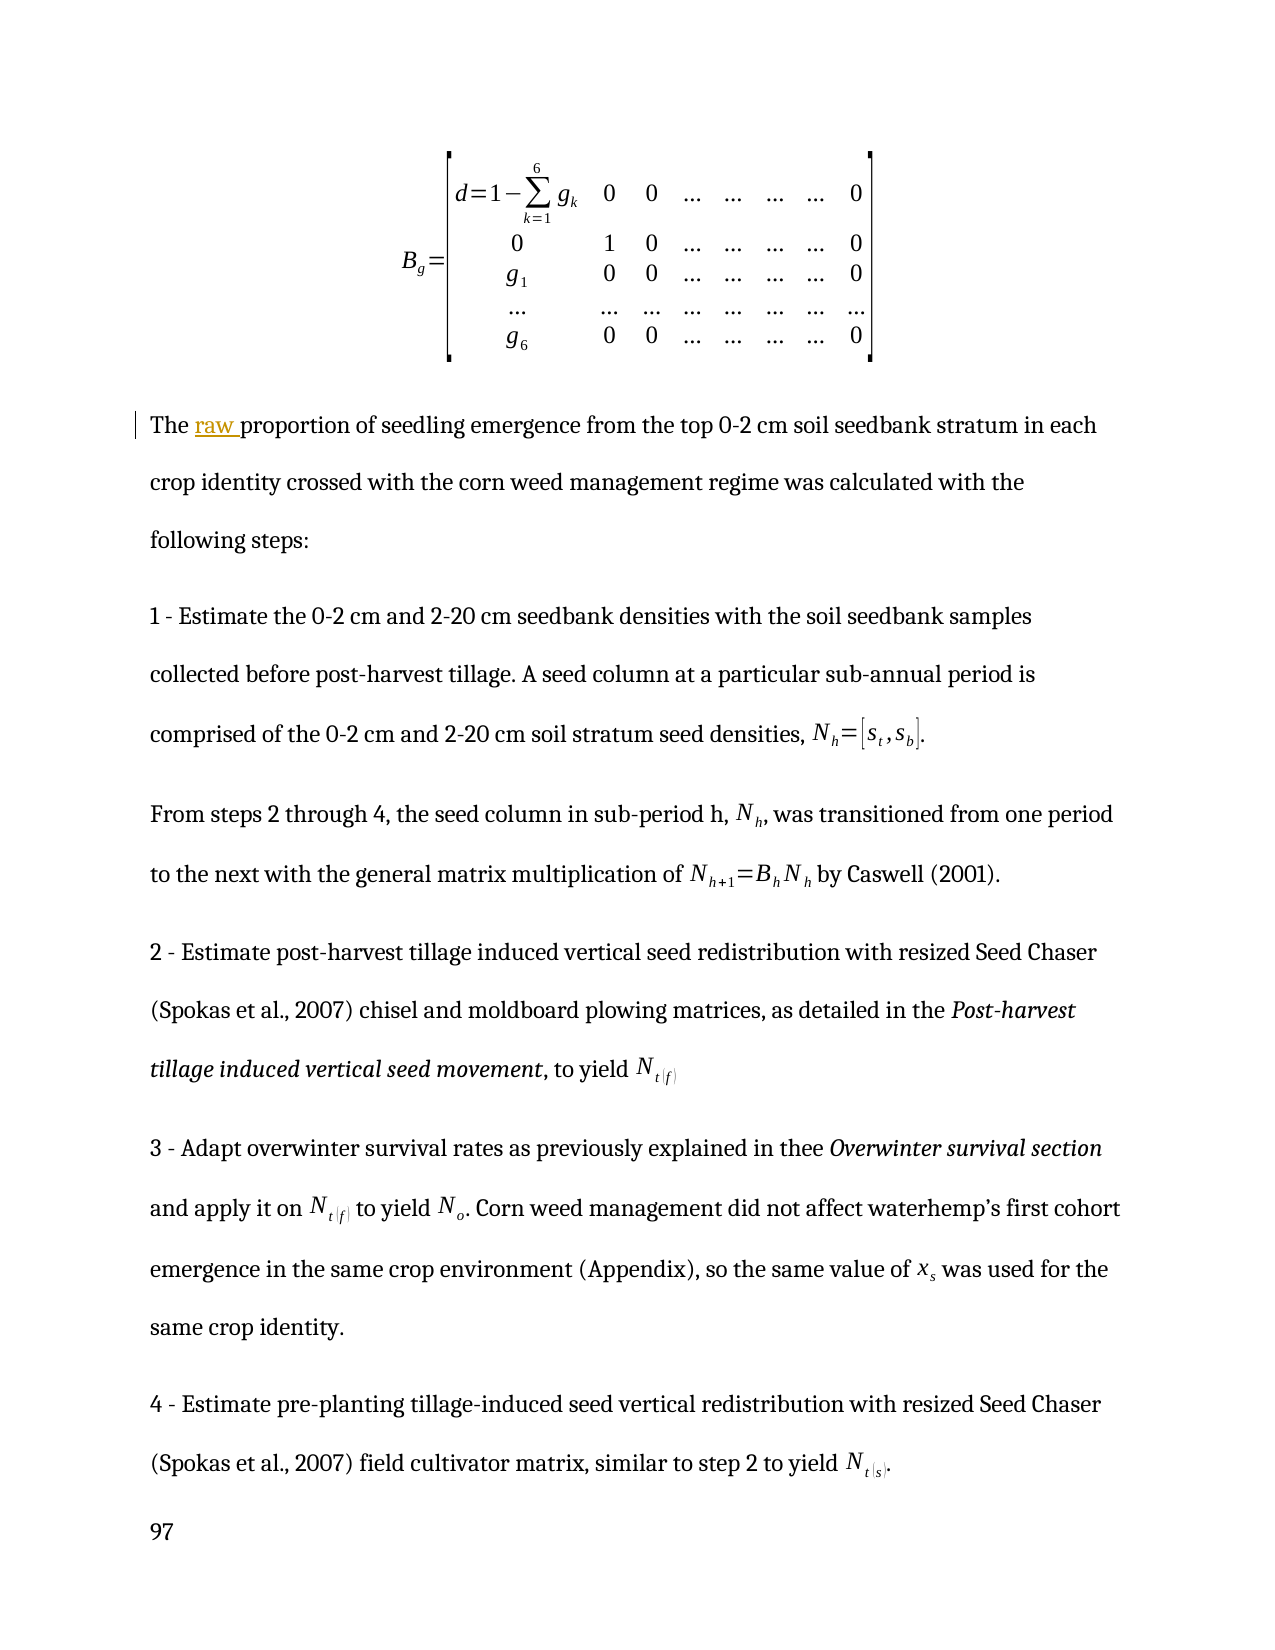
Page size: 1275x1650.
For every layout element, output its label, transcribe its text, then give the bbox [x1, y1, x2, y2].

text 3 - Adapt overwinter survival rates as previously explained in thee Overwinter survival section and apply it on to yield . Corn weed management did not affect waterhemp’s first cohort emergence in the same crop environment (Appendix), so the same value of was used for the same crop identity. [150, 1134, 1125, 1342]
text 4 - Estimate pre-planting tillage-induced seed vertical redistribution with resized Seed Chaser (Spokas et al., 2007) field cultivator matrix, similar to step 2 to yield . [150, 1389, 1125, 1480]
text The proportion of seedling emergence from the top 0-2 cm soil seedbank stratum in each crop identity crossed with the corn weed management regime was calculated with the following steps: [150, 411, 1125, 554]
text From steps 2 through 4, the seed column in sub-period h, , was transitioned from one period to the next with the general matrix multiplication of by Caswell (2001). [150, 799, 1125, 891]
text 2 - Estimate post-harvest tillage induced vertical seed redistribution with resized Seed Chaser (Spokas et al., 2007) chisel and moldboard plowing matrices, as detailed in the Post-harvest tillage induced vertical seed movement, to yield [150, 938, 1125, 1086]
text 1 - Estimate the 0-2 cm and 2-20 cm seedbank densities with the soil seedbank samples collected before post-harvest tillage. A seed column at a particular sub-annual period is comprised of the 0-2 cm and 2-20 cm soil stratum seed densities, . [150, 602, 1125, 752]
